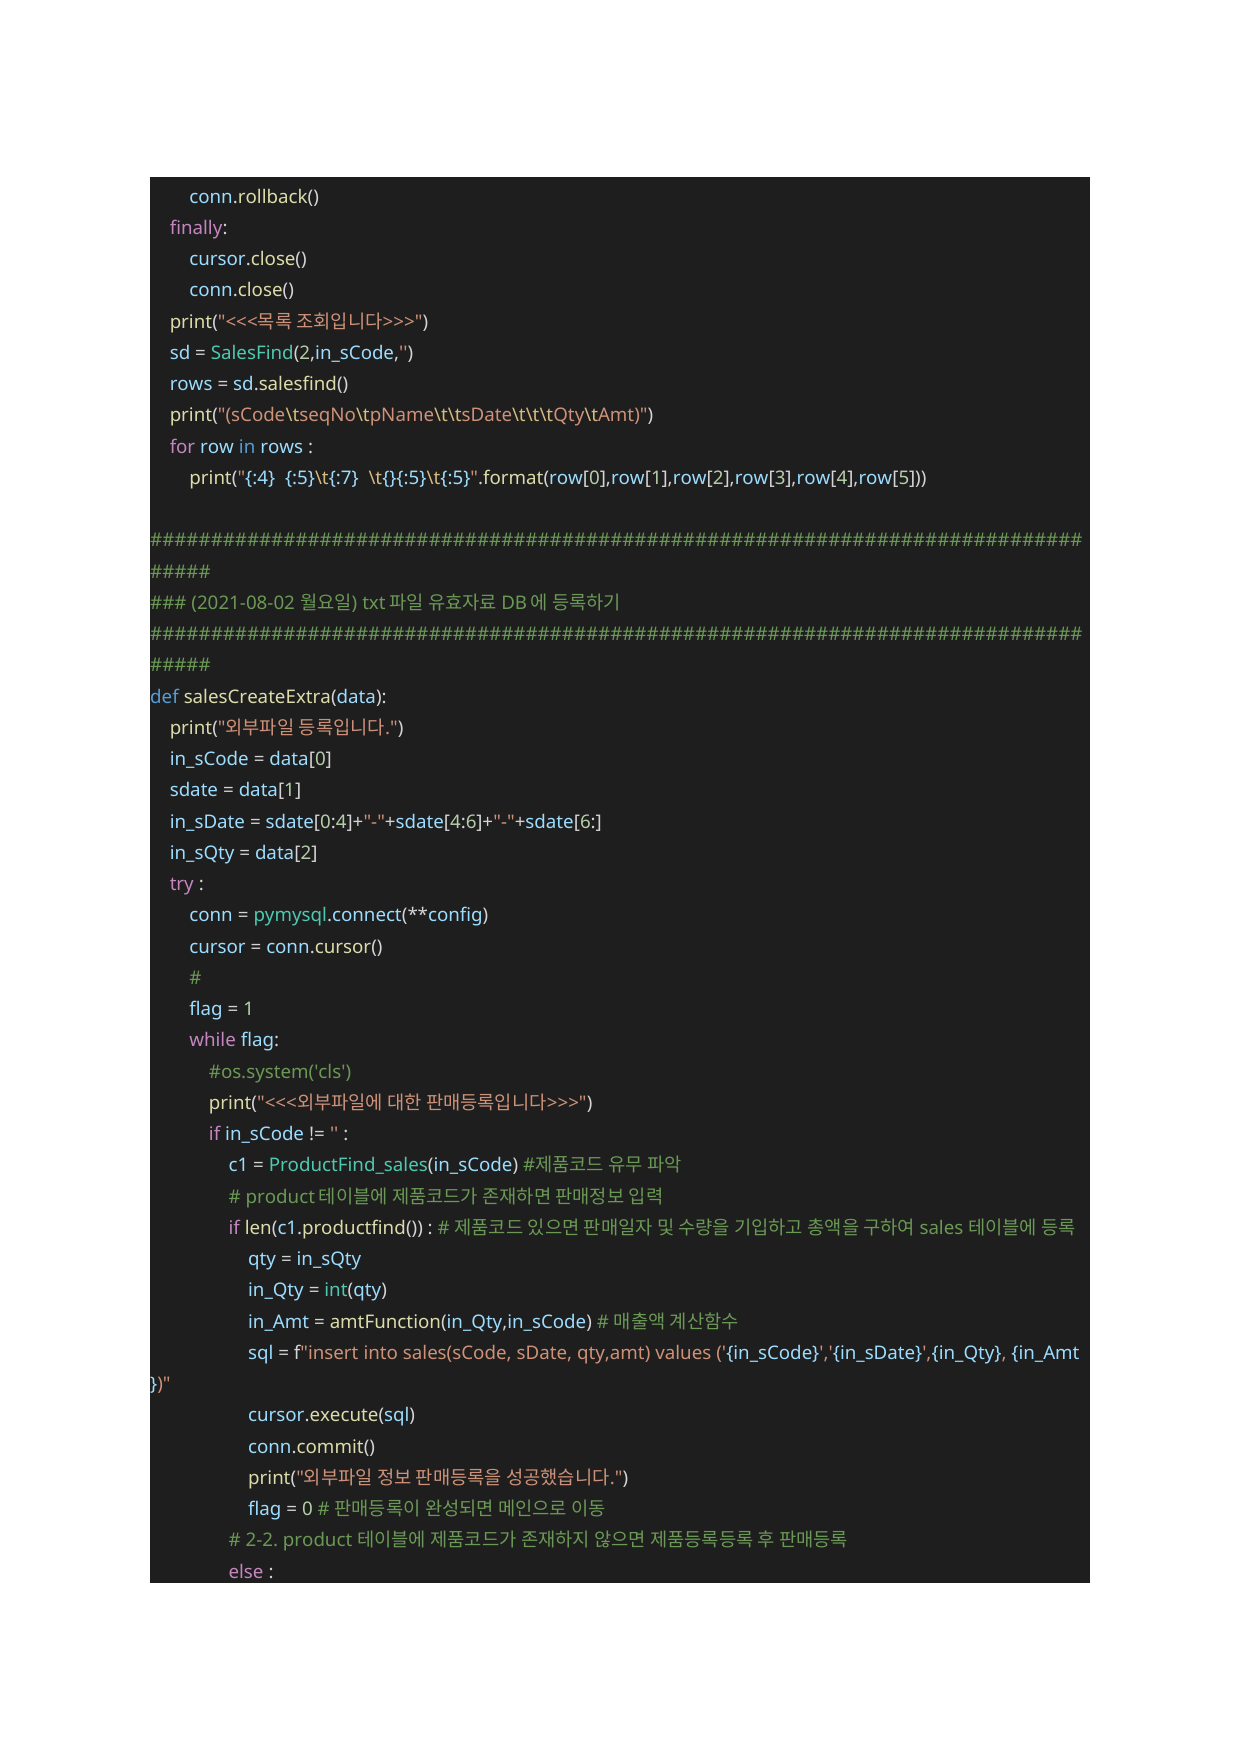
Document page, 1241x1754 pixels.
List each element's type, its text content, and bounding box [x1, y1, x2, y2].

text def salesCreateExtra(data): [150, 677, 1090, 708]
text try : [150, 865, 1090, 896]
text sdate = data[1] [150, 771, 1090, 802]
text rows = sd.salesfind() [150, 365, 1090, 396]
text conn.close() [150, 271, 1090, 302]
text ################################################################################## [150, 521, 1090, 583]
text finally: [150, 208, 1090, 240]
text while flag: [150, 1021, 1090, 1052]
text sd = SalesFind(2,in_sCode,'') [150, 333, 1090, 365]
text c1 = ProductFind_sales(in_sCode) #제품코드 유무 파악 [150, 1146, 1090, 1177]
text qty = in_sQty [150, 1240, 1090, 1271]
text # 2-2. product 테이블에 제품코드가 존재하지 않으면 제품등록등록 후 판매등록 [150, 1521, 1090, 1552]
text sql = f"insert into sales(sCode, sDate, qty,amt) values ('{in_sCode}','{in_sDate}',{in_Qty}, {in_Amt})" [150, 1333, 1090, 1396]
text in_sCode = data[0] [150, 740, 1090, 771]
text in_sQty = data[2] [150, 833, 1090, 865]
text print("외부파일 등록입니다.") [150, 708, 1090, 740]
text cursor.execute(sql) [150, 1396, 1090, 1427]
text for row in rows : [150, 427, 1090, 458]
text in_sDate = sdate[0:4]+"-"+sdate[4:6]+"-"+sdate[6:] [150, 802, 1090, 833]
text ### (2021-08-02 월요일) txt파일 유효자료 DB에 등록하기 [150, 583, 1090, 615]
text print("(sCode\tseqNo\tpName\t\tsDate\t\t\tQty\tAmt)") [150, 396, 1090, 427]
text ################################################################################## [150, 615, 1090, 677]
text print("<<<외부파일에 대한 판매등록입니다>>>") [150, 1083, 1090, 1115]
text in_Qty = int(qty) [150, 1271, 1090, 1302]
text if len(c1.productfind()) : # 제품코드 있으면 판매일자 및 수량을 기입하고 총액을 구하여 sales 테이블에 등록 [150, 1208, 1090, 1240]
text flag = 0 # 판매등록이 완성되면 메인으로 이동 [150, 1490, 1090, 1521]
text print("{:4} {:5}\t{:7} \t{}{:5}\t{:5}".format(row[0],row[1],row[2],row[3],row[4],row[5])) [150, 458, 1090, 490]
text cursor = conn.cursor() [150, 927, 1090, 958]
text else : [150, 1552, 1090, 1583]
text print("외부파일 정보 판매등록을 성공했습니다.") [150, 1458, 1090, 1490]
text # [150, 958, 1090, 990]
text cursor.close() [150, 240, 1090, 271]
text in_Amt = amtFunction(in_Qty,in_sCode) # 매출액 계산함수 [150, 1302, 1090, 1333]
text conn.commit() [150, 1427, 1090, 1458]
text print("<<<목록 조회입니다>>>") [150, 302, 1090, 333]
text # product테이블에 제품코드가 존재하면 판매정보 입력 [150, 1177, 1090, 1208]
text conn = pymysql.connect(**config) [150, 896, 1090, 927]
text flag = 1 [150, 990, 1090, 1021]
text conn.rollback() [150, 177, 1090, 208]
text if in_sCode != '' : [150, 1115, 1090, 1146]
text #os.system('cls') [150, 1052, 1090, 1083]
